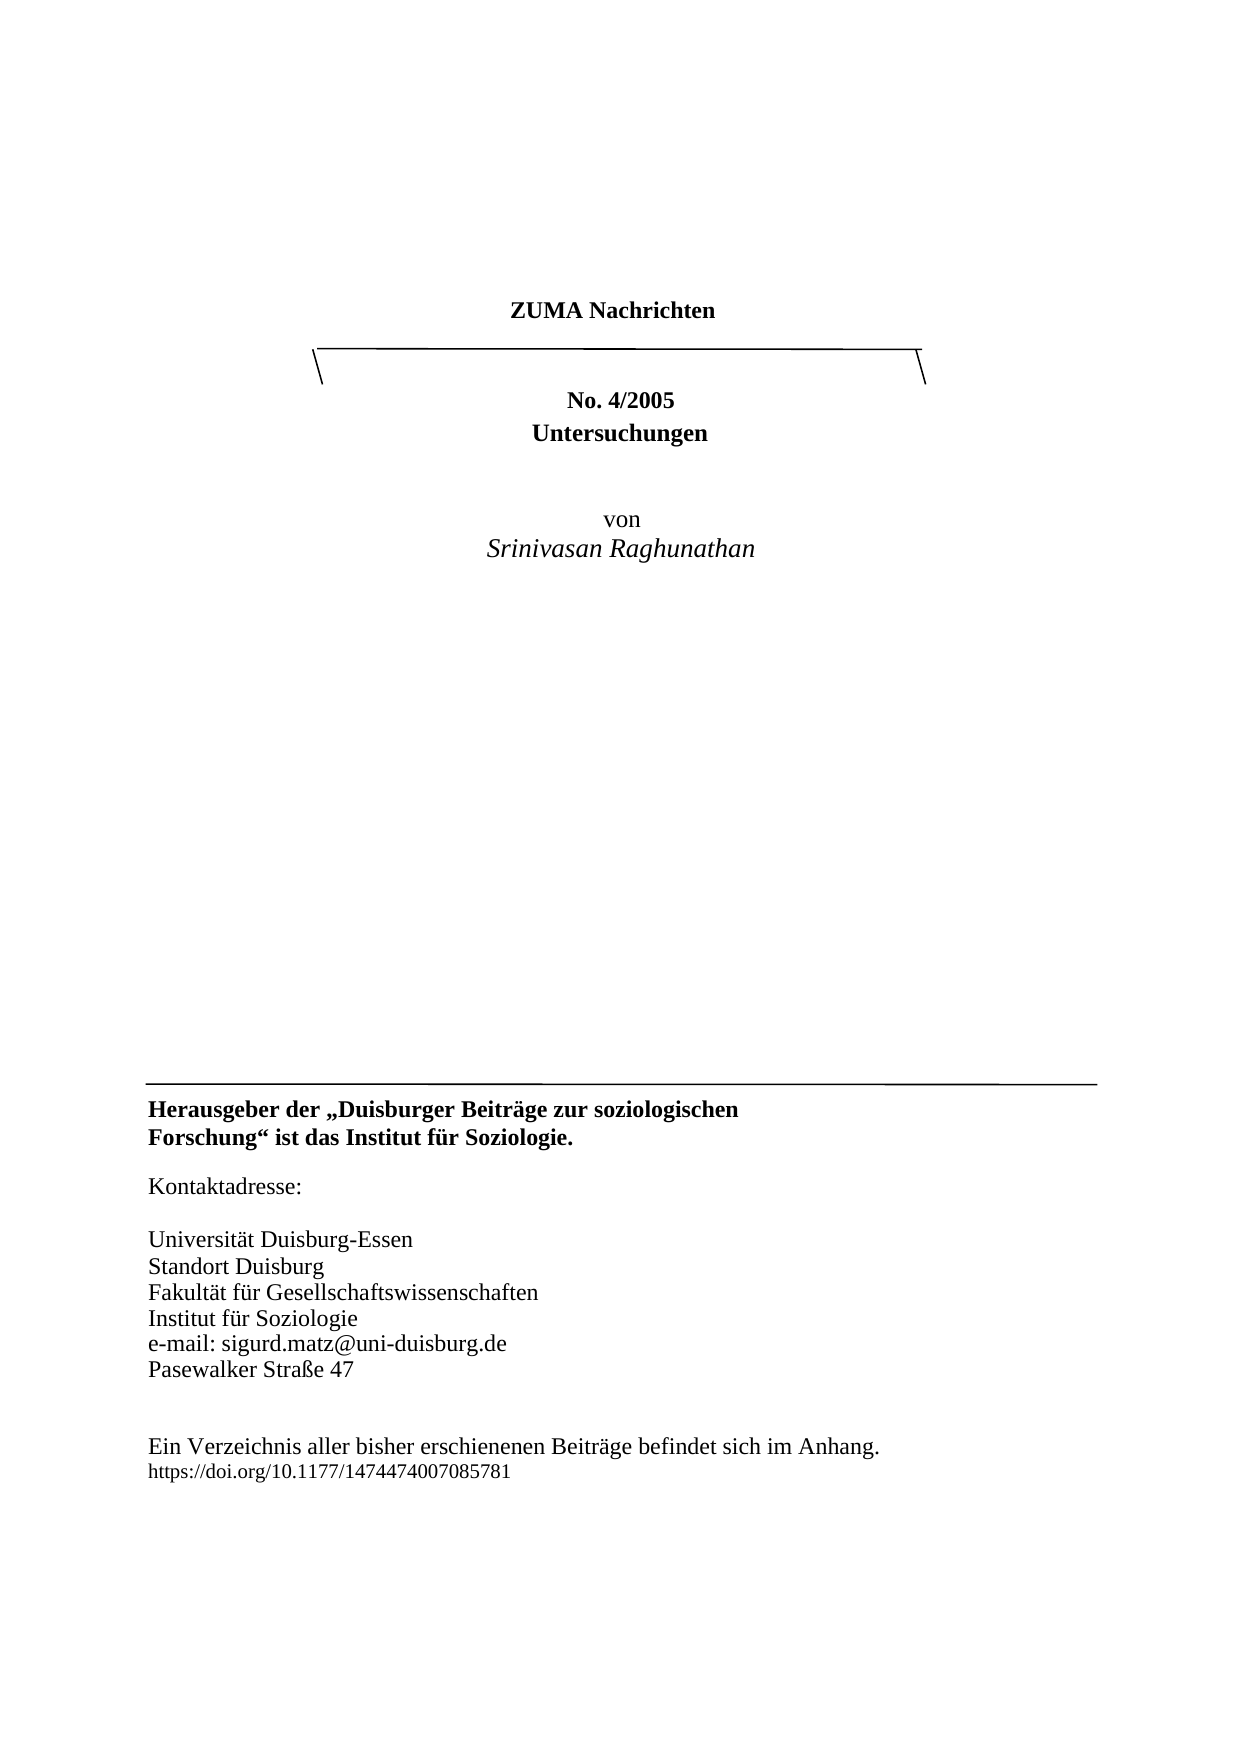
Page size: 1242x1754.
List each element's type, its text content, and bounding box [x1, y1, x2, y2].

text Ein Verzeichnis aller bisher erschienenen Beiträge befindet sich im Anhang. [148, 1432, 1092, 1459]
text e-mail: sigurd.matz@uni-duisburg.de [148, 1332, 1092, 1357]
text https://doi.org/10.1177/1474474007085781 [148, 1459, 1092, 1483]
text No. 4/2005 [148, 386, 1094, 414]
text Pasewalker Straße 47 [148, 1357, 443, 1383]
text Universität Duisburg-Essen [148, 1225, 1092, 1253]
text Kontaktadresse: [148, 1172, 1092, 1199]
text Srinivasan Raghunathan [148, 533, 1094, 564]
text Fakultät für Gesellschaftswissenschaften [148, 1280, 1092, 1306]
text von [148, 504, 1096, 533]
text Institut für Soziologie [148, 1306, 1092, 1332]
text Standort Duisburg [148, 1253, 1092, 1280]
text Herausgeber der „Duisburger Beiträge zur soziologischen Forschung“ ist das Institut für Soziologie. [148, 1096, 837, 1150]
text Untersuchungen [148, 418, 1092, 446]
text ZUMA Nachrichten [148, 297, 1077, 324]
